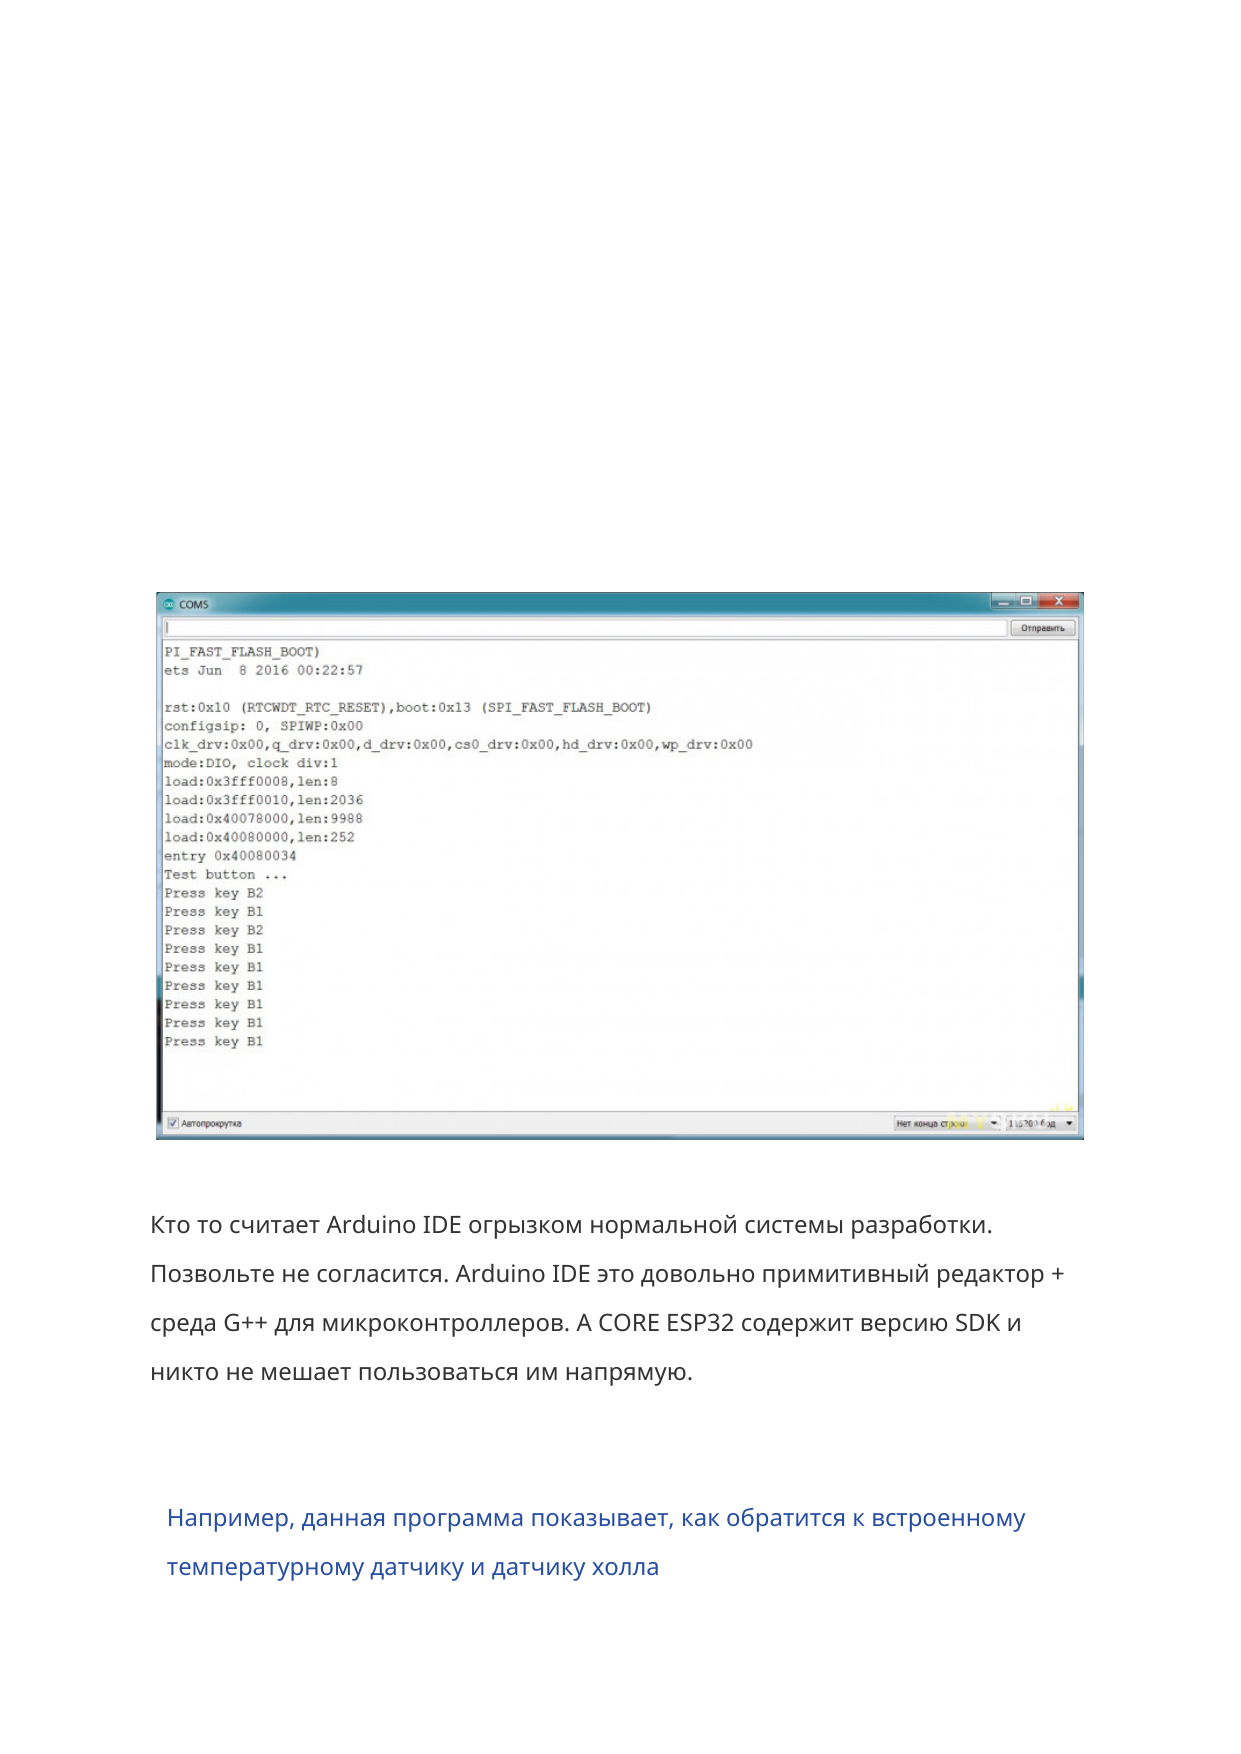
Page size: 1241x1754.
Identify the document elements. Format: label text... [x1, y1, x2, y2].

text Кто то считает Arduino IDE огрызком нормальной системы разработки. Позвольте не согласится. Arduino IDE это довольно примитивный редактор + среда G++ для микроконтроллеров. А CORE ESP32 содержит версию SDK и никто не мешает пользоваться им напрямую. [150, 1208, 1090, 1387]
text Например, данная программа показывает, как обратится к встроенному температурному датчику и датчику холла [167, 1501, 1073, 1582]
picture [156, 592, 1084, 1140]
